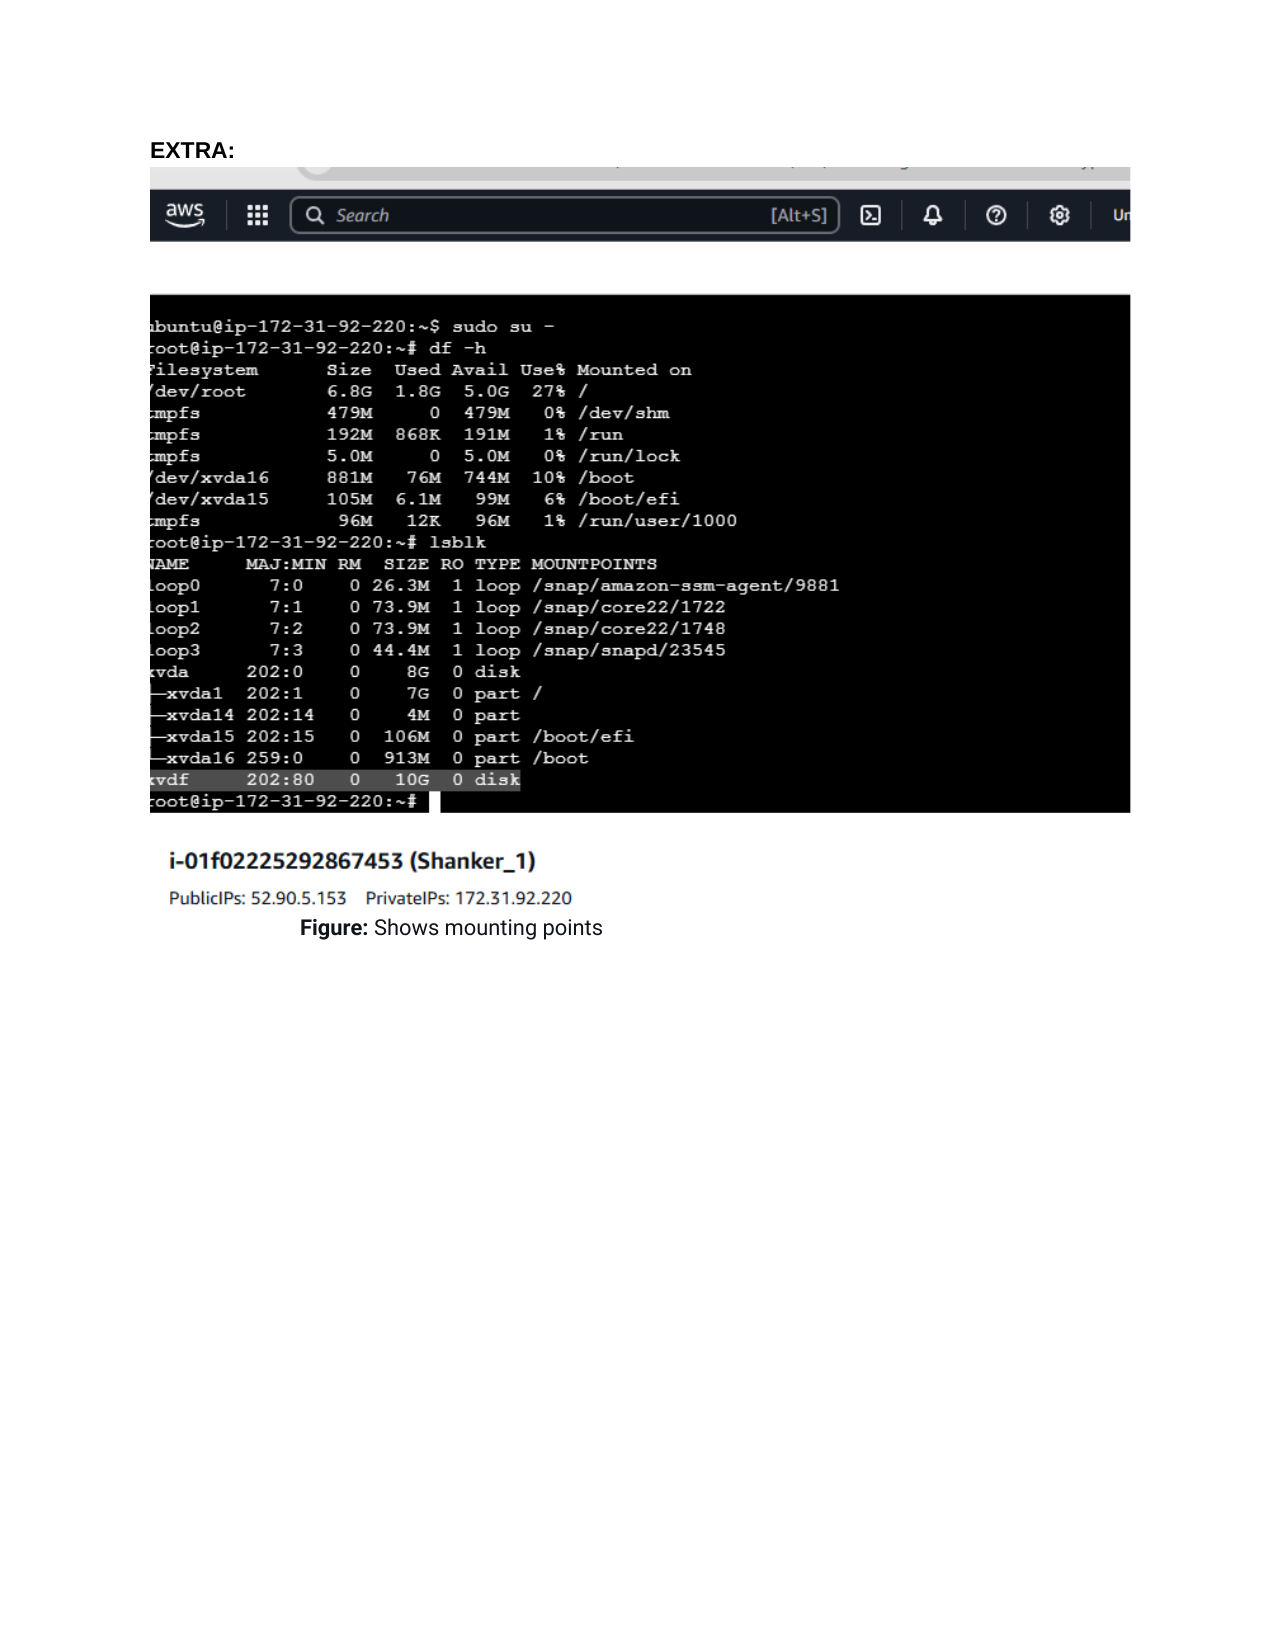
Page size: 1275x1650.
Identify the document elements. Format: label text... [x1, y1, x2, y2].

picture [150, 167, 1131, 912]
text Figure: Shows mounting points [150, 915, 1191, 941]
text EXTRA: [150, 137, 1191, 164]
